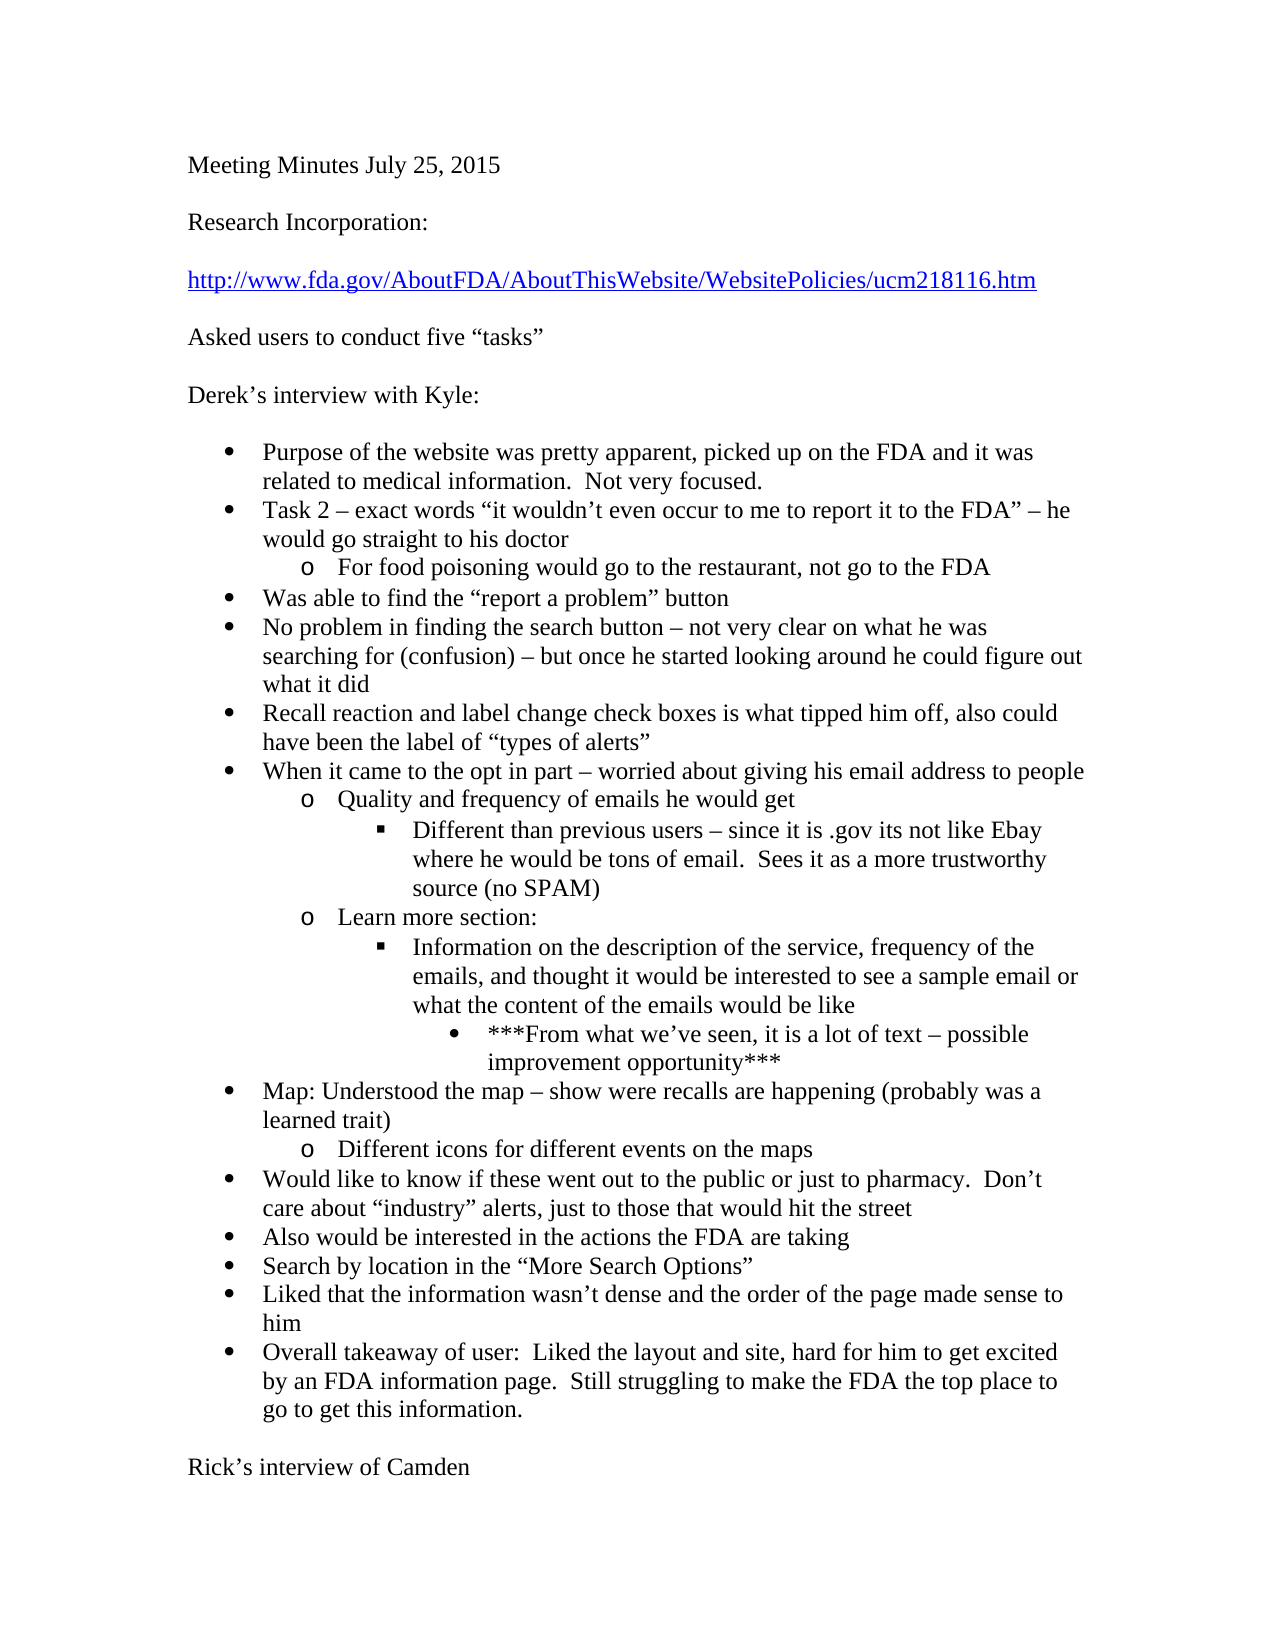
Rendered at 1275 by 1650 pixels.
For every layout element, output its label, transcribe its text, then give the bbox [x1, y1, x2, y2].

text Rick’s interview of Camden [187, 1452, 1087, 1481]
list Map: Understood the map – show were recalls are happening (probably was a learned trait) [225, 1076, 1087, 1134]
list Search by location in the “More Search Options” [225, 1251, 1087, 1279]
list No problem in finding the search button – not very clear on what he was searching for (confusion) – but once he started looking around he could figure out what it did [225, 612, 1087, 698]
list Quality and frequency of emails he would get [300, 784, 1087, 815]
text Derek’s interview with Kyle: [187, 380, 1087, 409]
list Task 2 – exact words “it wouldn’t even occur to me to report it to the FDA” – he would go straight to his doctor [225, 495, 1087, 552]
list For food poisoning would go to the restaurant, not go to the FDA [300, 552, 1087, 583]
list Purpose of the website was pretty apparent, picked up on the FDA and it was related to medical information. Not very focused. [225, 437, 1087, 495]
text Meeting Minutes July 25, 2015 [187, 150, 1087, 179]
text http://www.fda.gov/AboutFDA/AboutThisWebsite/WebsitePolicies/ucm218116.htm [187, 265, 1087, 294]
list Also would be interested in the actions the FDA are taking [225, 1222, 1087, 1251]
list Overall takeaway of user: Liked the layout and site, hard for him to get excited by an FDA information page. Still struggling to make the FDA the top place to go to get this information. [225, 1337, 1087, 1423]
list Liked that the information wasn’t dense and the order of the page made sense to him [225, 1279, 1087, 1337]
list Different than previous users – since it is .gov its not like Ebay where he would be tons of email. Sees it as a more trustworthy source (no SPAM) [375, 815, 1087, 902]
list Recall reaction and label change check boxes is what tipped him off, also could have been the label of “types of alerts” [225, 698, 1087, 756]
list ***From what we’ve seen, it is a lot of text – possible improvement opportunity*** [450, 1019, 1087, 1076]
list When it came to the opt in part – worried about giving his email address to people [225, 756, 1087, 784]
list Information on the description of the service, frequency of the emails, and thought it would be interested to see a sample email or what the content of the emails would be like [375, 932, 1087, 1019]
text Asked users to conduct five “tasks” [187, 322, 1087, 351]
list Would like to know if these went out to the public or just to pharmacy. Don’t care about “industry” alerts, just to those that would hit the street [225, 1164, 1087, 1222]
list Different icons for different events on the maps [300, 1134, 1087, 1164]
text Research Incorporation: [187, 207, 1087, 236]
list Was able to find the “report a problem” button [225, 583, 1087, 612]
list Learn more section: [300, 902, 1087, 932]
